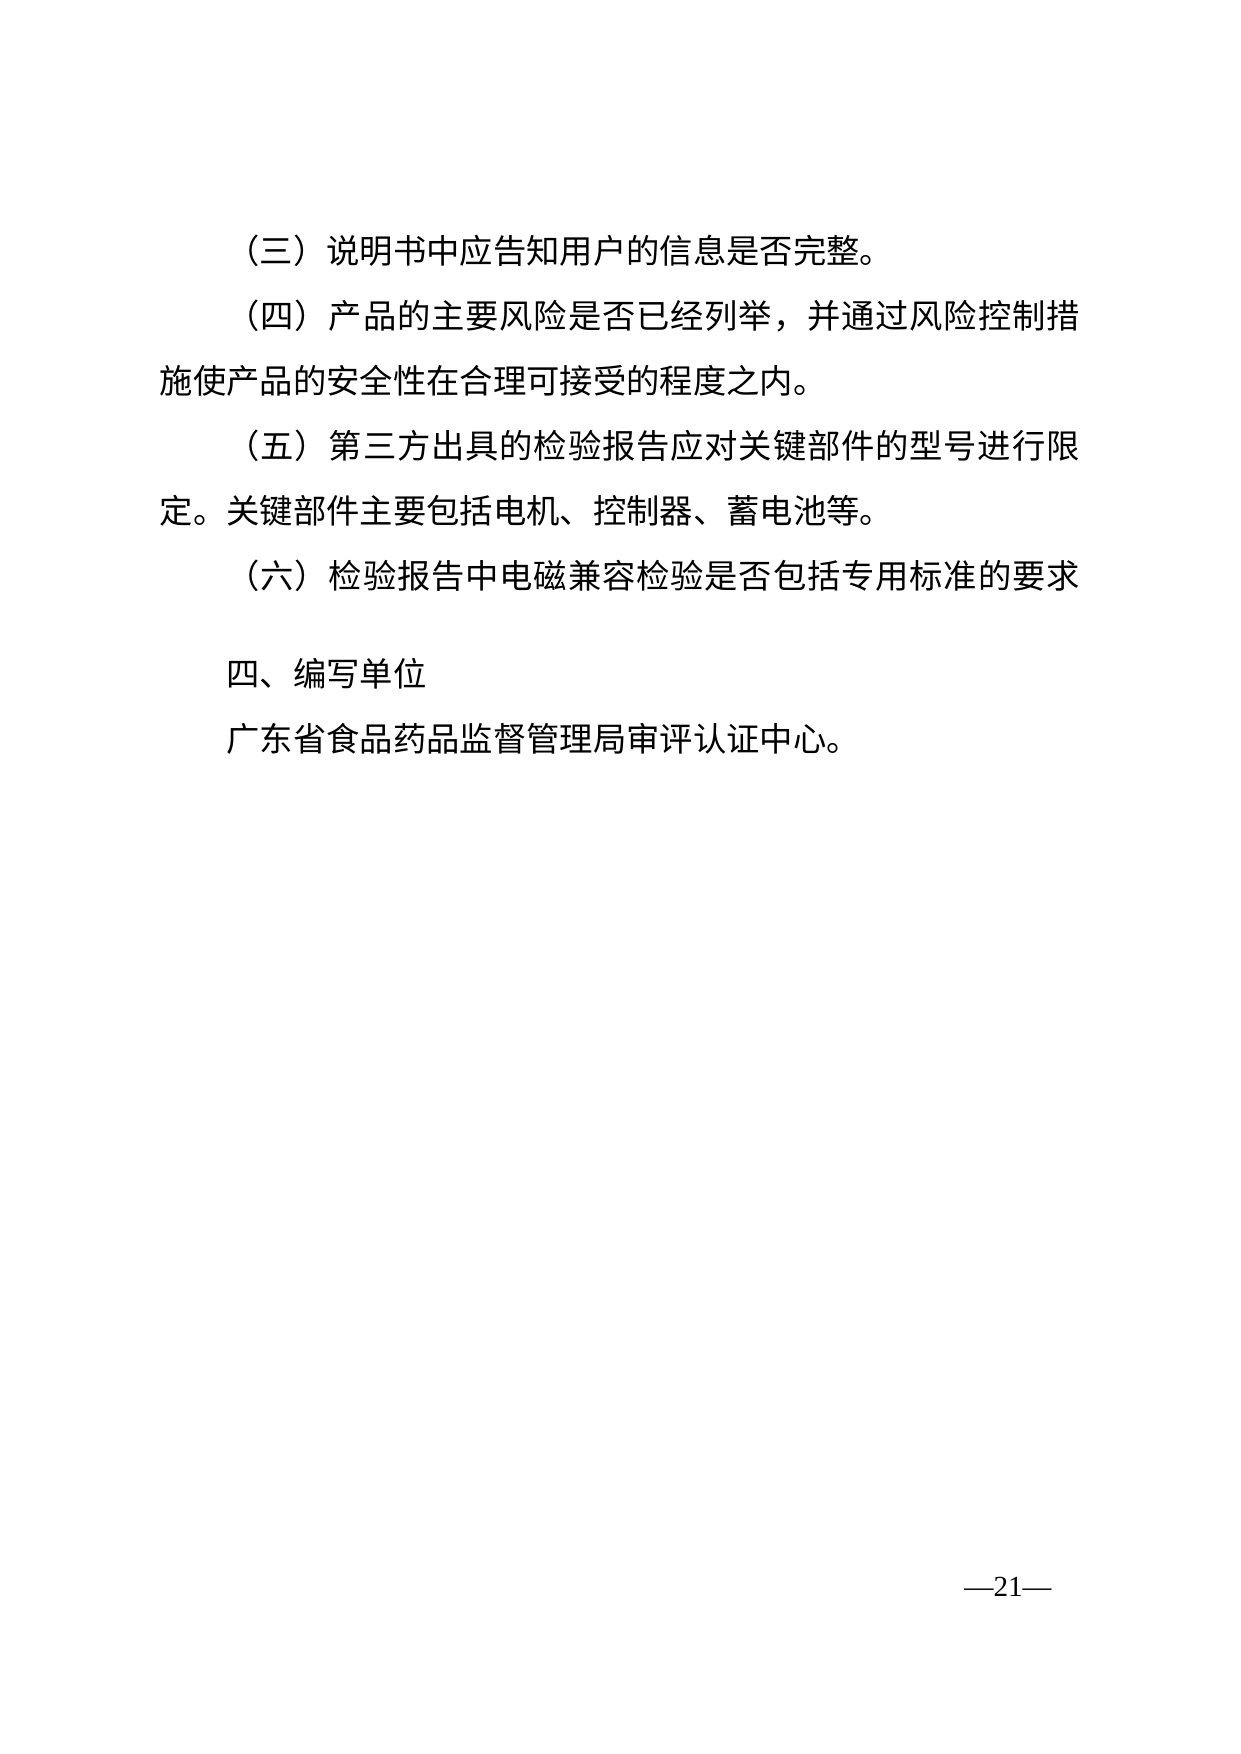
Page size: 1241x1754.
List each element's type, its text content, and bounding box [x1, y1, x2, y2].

text （三）说明书中应告知用户的信息是否完整。 [159, 217, 1081, 282]
text （六）检验报告中电磁兼容检验是否包括专用标准的要求。 [159, 542, 1081, 639]
text （四）产品的主要风险是否已经列举，并通过风险控制措施使产品的安全性在合理可接受的程度之内。 [159, 282, 1081, 412]
text （五）第三方出具的检验报告应对关键部件的型号进行限定。关键部件主要包括电机、控制器、蓄电池等。 [159, 412, 1081, 542]
text 广东省食品药品监督管理局审评认证中心。 [159, 704, 1081, 769]
text 四、编写单位 [159, 639, 1081, 704]
